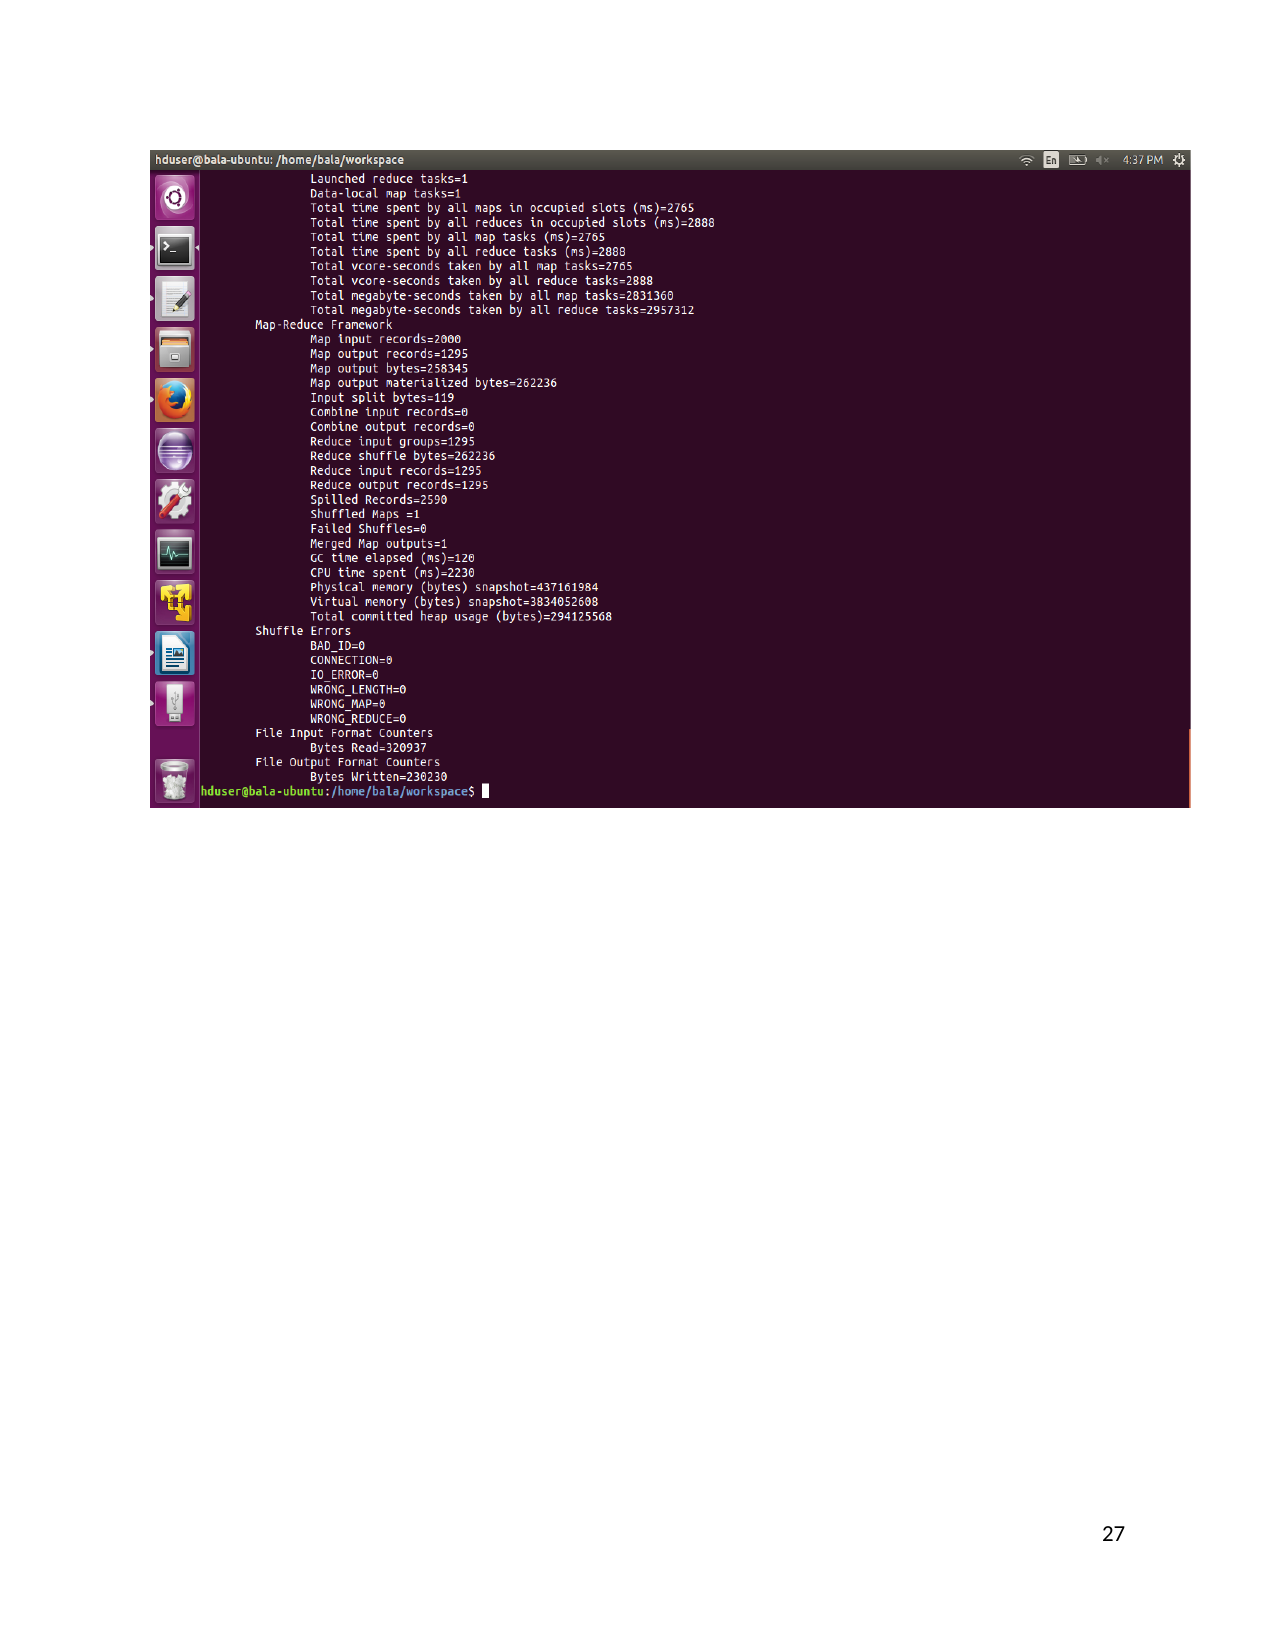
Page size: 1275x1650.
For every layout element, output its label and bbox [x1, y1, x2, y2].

picture [150, 150, 1191, 808]
